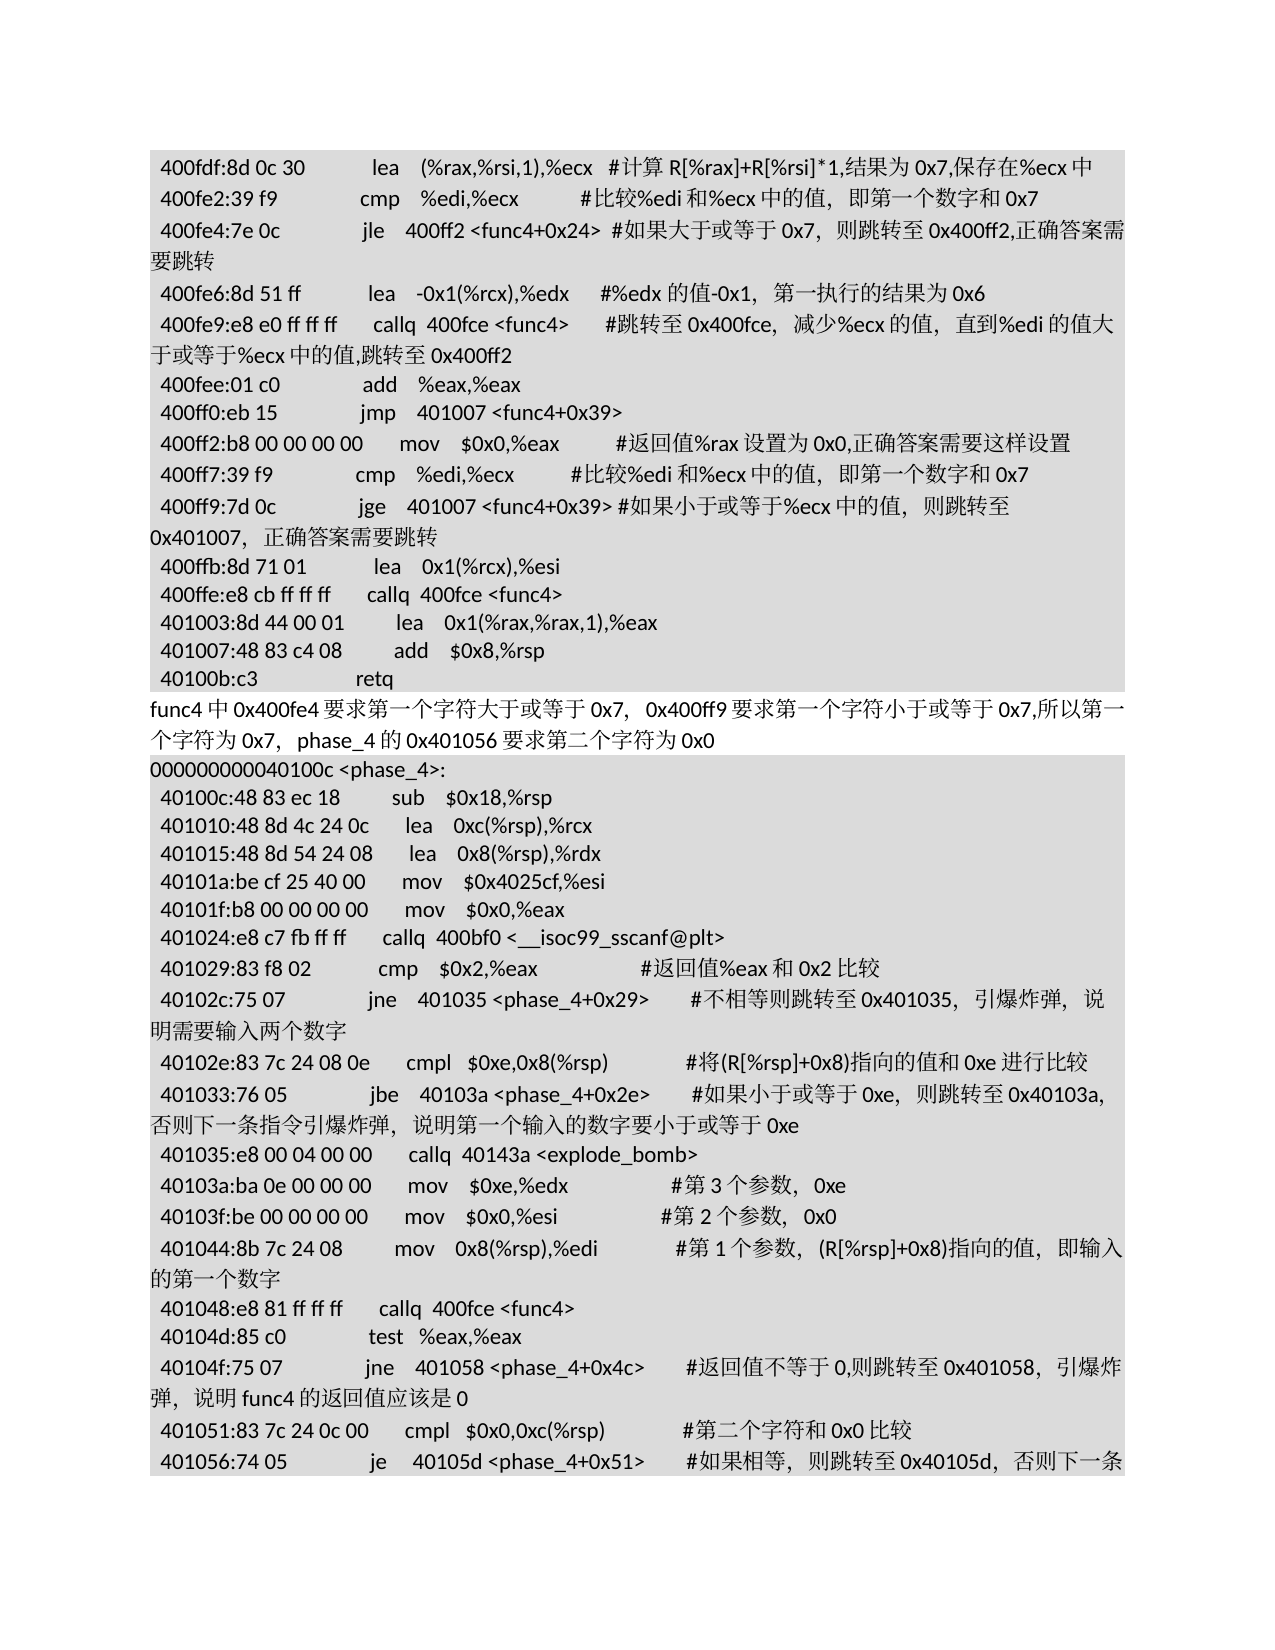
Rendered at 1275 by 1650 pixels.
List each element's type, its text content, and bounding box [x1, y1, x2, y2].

text 40100c:48 83 ec 18 sub $0x18,%rsp [150, 783, 1125, 811]
text 400fe6:8d 51 ff lea -0x1(%rcx),%edx #%edx的值-0x1，第一执行的结果为0x6 [150, 276, 1125, 307]
text 400fe2:39 f9 cmp %edi,%ecx #比较%edi和%ecx中的值，即第一个数字和0x7 [150, 181, 1125, 213]
text 40103f:be 00 00 00 00 mov $0x0,%esi #第2个参数，0x0 [150, 1199, 1125, 1231]
text 401048:e8 81 ff ff ff callq 400fce <func4> [150, 1294, 1125, 1322]
text 401003:8d 44 00 01 lea 0x1(%rax,%rax,1),%eax [150, 608, 1125, 636]
text 401035:e8 00 04 00 00 callq 40143a <explode_bomb> [150, 1140, 1125, 1168]
text 400ff2:b8 00 00 00 00 mov $0x0,%eax #返回值%rax设置为0x0,正确答案需要这样设置 [150, 426, 1125, 458]
text 40102e:83 7c 24 08 0e cmpl $0xe,0x8(%rsp) #将(R[%rsp]+0x8)指向的值和0xe进行比较 [150, 1046, 1125, 1077]
text 401007:48 83 c4 08 add $0x8,%rsp [150, 636, 1125, 664]
text 401015:48 8d 54 24 08 lea 0x8(%rsp),%rdx [150, 839, 1125, 867]
text 400fe9:e8 e0 ff ff ff callq 400fce <func4> #跳转至0x400fce，减少%ecx的值，直到%edi的值大于或等于%ecx中的值,跳转至0x400ff2 [150, 307, 1125, 370]
text 400ff9:7d 0c jge 401007 <func4+0x39> #如果小于或等于%ecx中的值，则跳转至0x401007，正确答案需要跳转 [150, 489, 1125, 552]
text 400fe4:7e 0c jle 400ff2 <func4+0x24> #如果大于或等于0x7，则跳转至0x400ff2,正确答案需要跳转 [150, 213, 1125, 276]
text func4中0x400fe4要求第一个字符大于或等于0x7，0x400ff9要求第一个字符小于或等于0x7,所以第一个字符为0x7，phase_4的0x401056要求第二个字符为0x0 [150, 692, 1125, 755]
text 40104f:75 07 jne 401058 <phase_4+0x4c> #返回值不等于0,则跳转至0x401058，引爆炸弹，说明func4的返回值应该是0 [150, 1350, 1125, 1413]
text 401029:83 f8 02 cmp $0x2,%eax #返回值%eax和0x2比较 [150, 951, 1125, 983]
text 400ff7:39 f9 cmp %edi,%ecx #比较%edi和%ecx中的值，即第一个数字和0x7 [150, 458, 1125, 489]
text 40104d:85 c0 test %eax,%eax [150, 1322, 1125, 1350]
text 40100b:c3 retq [150, 664, 1125, 692]
text 40101a:be cf 25 40 00 mov $0x4025cf,%esi [150, 867, 1125, 895]
text 401051:83 7c 24 0c 00 cmpl $0x0,0xc(%rsp) #第二个字符和0x0比较 [150, 1413, 1125, 1444]
text 401044:8b 7c 24 08 mov 0x8(%rsp),%edi #第1个参数，(R[%rsp]+0x8)指向的值，即输入的第一个数字 [150, 1231, 1125, 1294]
text 401024:e8 c7 fb ff ff callq 400bf0 <__isoc99_sscanf@plt> [150, 923, 1125, 951]
text 40102c:75 07 jne 401035 <phase_4+0x29> #不相等则跳转至0x401035，引爆炸弹，说明需要输入两个数字 [150, 983, 1125, 1046]
text 400fdf:8d 0c 30 lea (%rax,%rsi,1),%ecx #计算R[%rax]+R[%rsi]*1,结果为0x7,保存在%ecx中 [150, 150, 1125, 181]
text 000000000040100c <phase_4>: [150, 755, 1125, 783]
text 400ffe:e8 cb ff ff ff callq 400fce <func4> [150, 580, 1125, 608]
text 401033:76 05 jbe 40103a <phase_4+0x2e> #如果小于或等于0xe，则跳转至0x40103a，否则下一条指令引爆炸弹，说明第一个输入的数字要小于或等于0xe [150, 1077, 1125, 1140]
text 400ffb:8d 71 01 lea 0x1(%rcx),%esi [150, 552, 1125, 580]
text 400ff0:eb 15 jmp 401007 <func4+0x39> [150, 398, 1125, 426]
text 40101f:b8 00 00 00 00 mov $0x0,%eax [150, 895, 1125, 923]
text 400fee:01 c0 add %eax,%eax [150, 370, 1125, 398]
text 401010:48 8d 4c 24 0c lea 0xc(%rsp),%rcx [150, 811, 1125, 839]
text 40103a:ba 0e 00 00 00 mov $0xe,%edx #第3个参数，0xe [150, 1168, 1125, 1199]
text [150, 1444, 1125, 1476]
